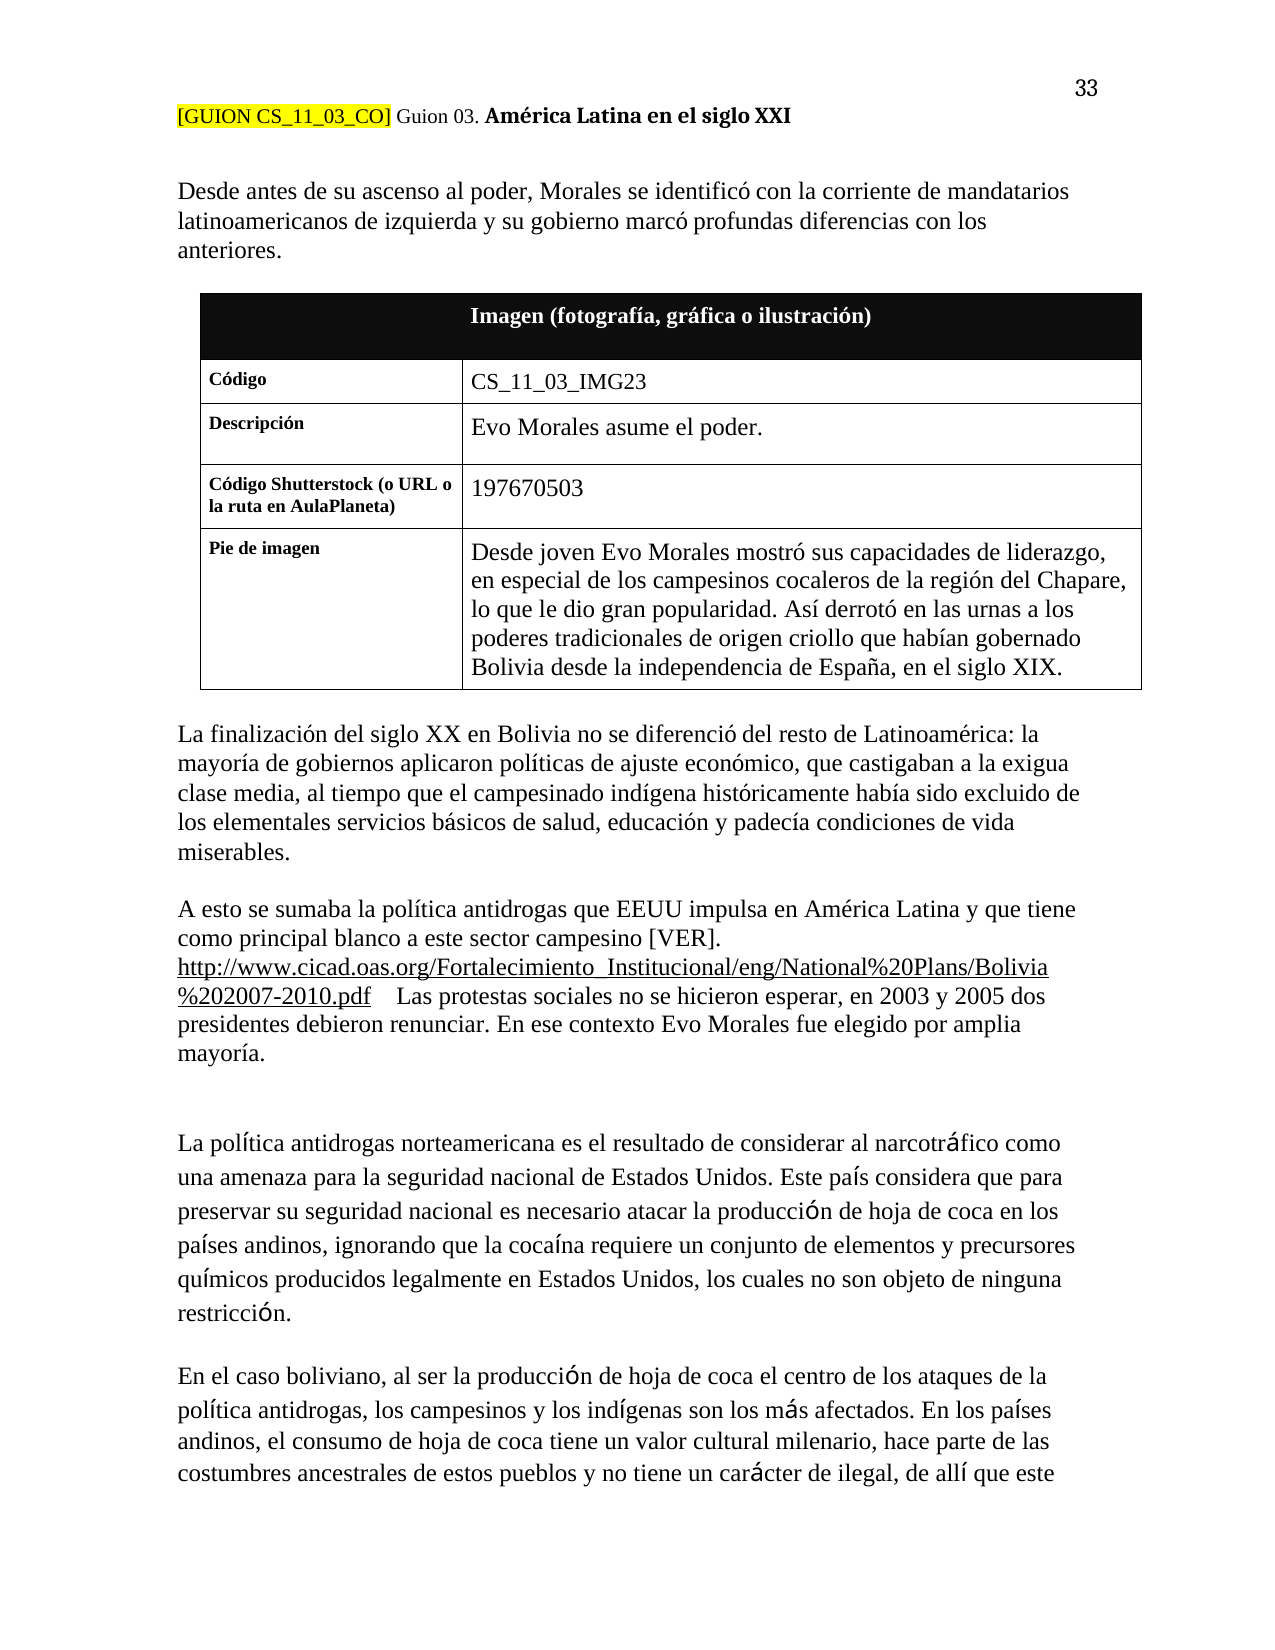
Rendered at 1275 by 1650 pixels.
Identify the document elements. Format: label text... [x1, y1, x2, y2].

table_header Imagen (fotografía, gráfica o ilustración) [201, 294, 1141, 359]
table_cell Código [201, 360, 462, 403]
text La política antidrogas norteamericana es el resultado de considerar al narcotráfico como una amenaza para la seguridad nacional de Estados Unidos. Este país considera que para preservar su seguridad nacional es necesario atacar la producción de hoja de coca en los países andinos, ignorando que la cocaína requiere un conjunto de elementos y precursores químicos producidos legalmente en Estados Unidos, los cuales no son objeto de ninguna restricción. [177, 1124, 1098, 1329]
text La finalización del siglo XX en Bolivia no se diferenció del resto de Latinoamérica: la mayoría de gobiernos aplicaron políticas de ajuste económico, que castigaban a la exigua clase media, al tiempo que el campesinado indígena históricamente había sido excluido de los elementales servicios básicos de salud, educación y padecía condiciones de vida miserables. [177, 719, 1098, 866]
text Desde antes de su ascenso al poder, Morales se identificó con la corriente de mandatarios latinoamericanos de izquierda y su gobierno marcó profundas diferencias con los anteriores. [177, 176, 1098, 264]
table_cell 197670503 [463, 465, 1141, 527]
table_cell Descripción [201, 404, 462, 464]
table_cell CS_11_03_IMG23 [463, 360, 1141, 403]
table_cell Pie de imagen [201, 529, 462, 689]
table_cell Evo Morales asume el poder. [463, 404, 1141, 464]
table_cell Código Shutterstock (o URL o la ruta en AulaPlaneta) [201, 465, 462, 527]
table_cell Desde joven Evo Morales mostró sus capacidades de liderazgo, en especial de los campesinos cocaleros de la región del Chapare, lo que le dio gran popularidad. Así derrotó en las urnas a los poderes tradicionales de origen criollo que habían gobernado Bolivia desde la independencia de España, en el siglo XIX. [463, 529, 1141, 689]
text A esto se sumaba la política antidrogas que EEUU impulsa en América Latina y que tiene como principal blanco a este sector campesino [VER]. http://www.cicad.oas.org/Fortalecimiento_Institucional/eng/National%20Plans/Bolivia%202007-2010.pdf Las protestas sociales no se hicieron esperar, en 2003 y 2005 dos presidentes debieron renunciar. En ese contexto Evo Morales fue elegido por amplia mayoría. [177, 894, 1098, 1067]
